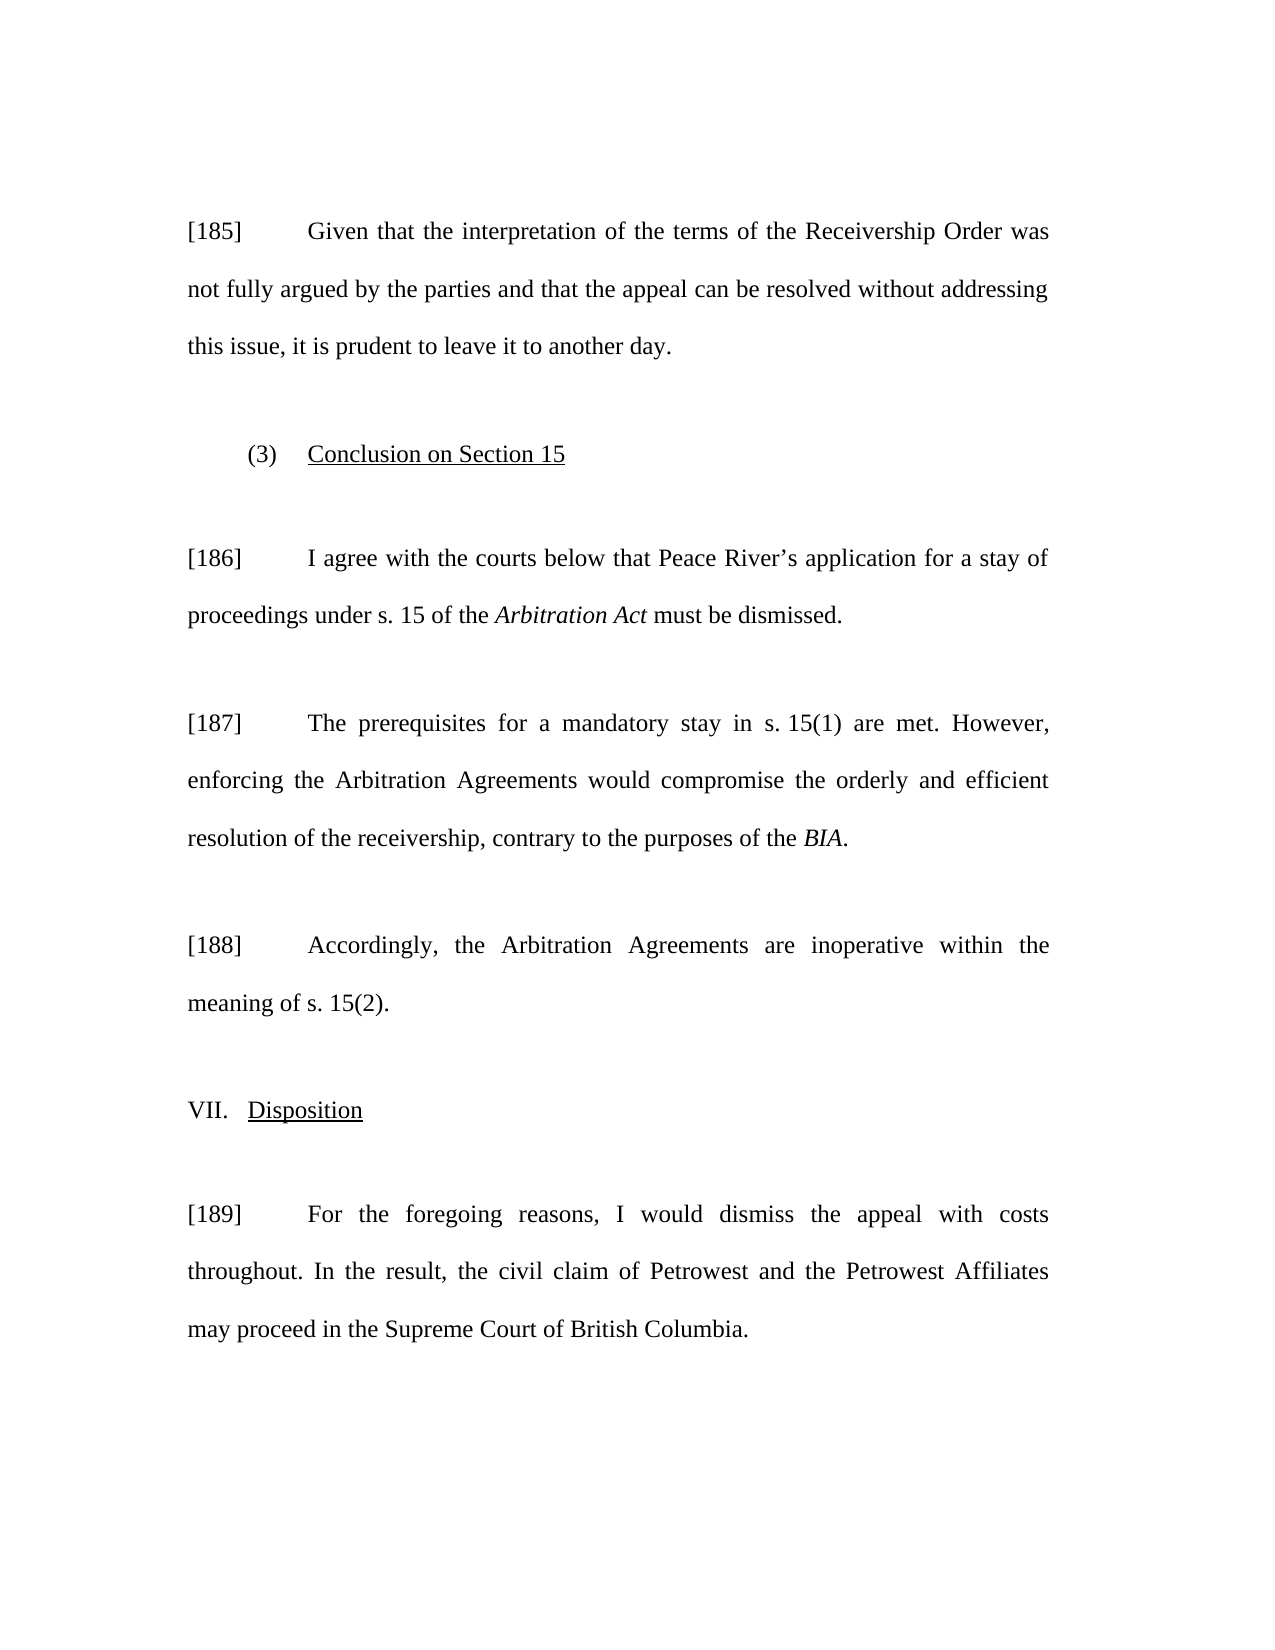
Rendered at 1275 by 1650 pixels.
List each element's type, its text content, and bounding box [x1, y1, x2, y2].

title Disposition [187, 1095, 1050, 1124]
text For the foregoing reasons, I would dismiss the appeal with costs throughout. In the result, the civil claim of Petrowest and the Petrowest Affiliates may proceed in the Supreme Court of British Columbia. [187, 1199, 1050, 1343]
text I agree with the courts below that Peace River’s application for a stay of proceedings under s. 15 of the Arbitration Act must be dismissed. [187, 543, 1050, 629]
text The prerequisites for a mandatory stay in s. 15(1) are met. However, enforcing the Arbitration Agreements would compromise the orderly and efficient resolution of the receivership, contrary to the purposes of the BIA. [187, 708, 1050, 851]
text Given that the interpretation of the terms of the Receivership Order was not fully argued by the parties and that the appeal can be resolved without addressing this issue, it is prudent to leave it to another day. [187, 216, 1050, 360]
title Conclusion on Section 15 [247, 439, 1050, 468]
text Accordingly, the Arbitration Agreements are inoperative within the meaning of s. 15(2). [187, 930, 1050, 1016]
